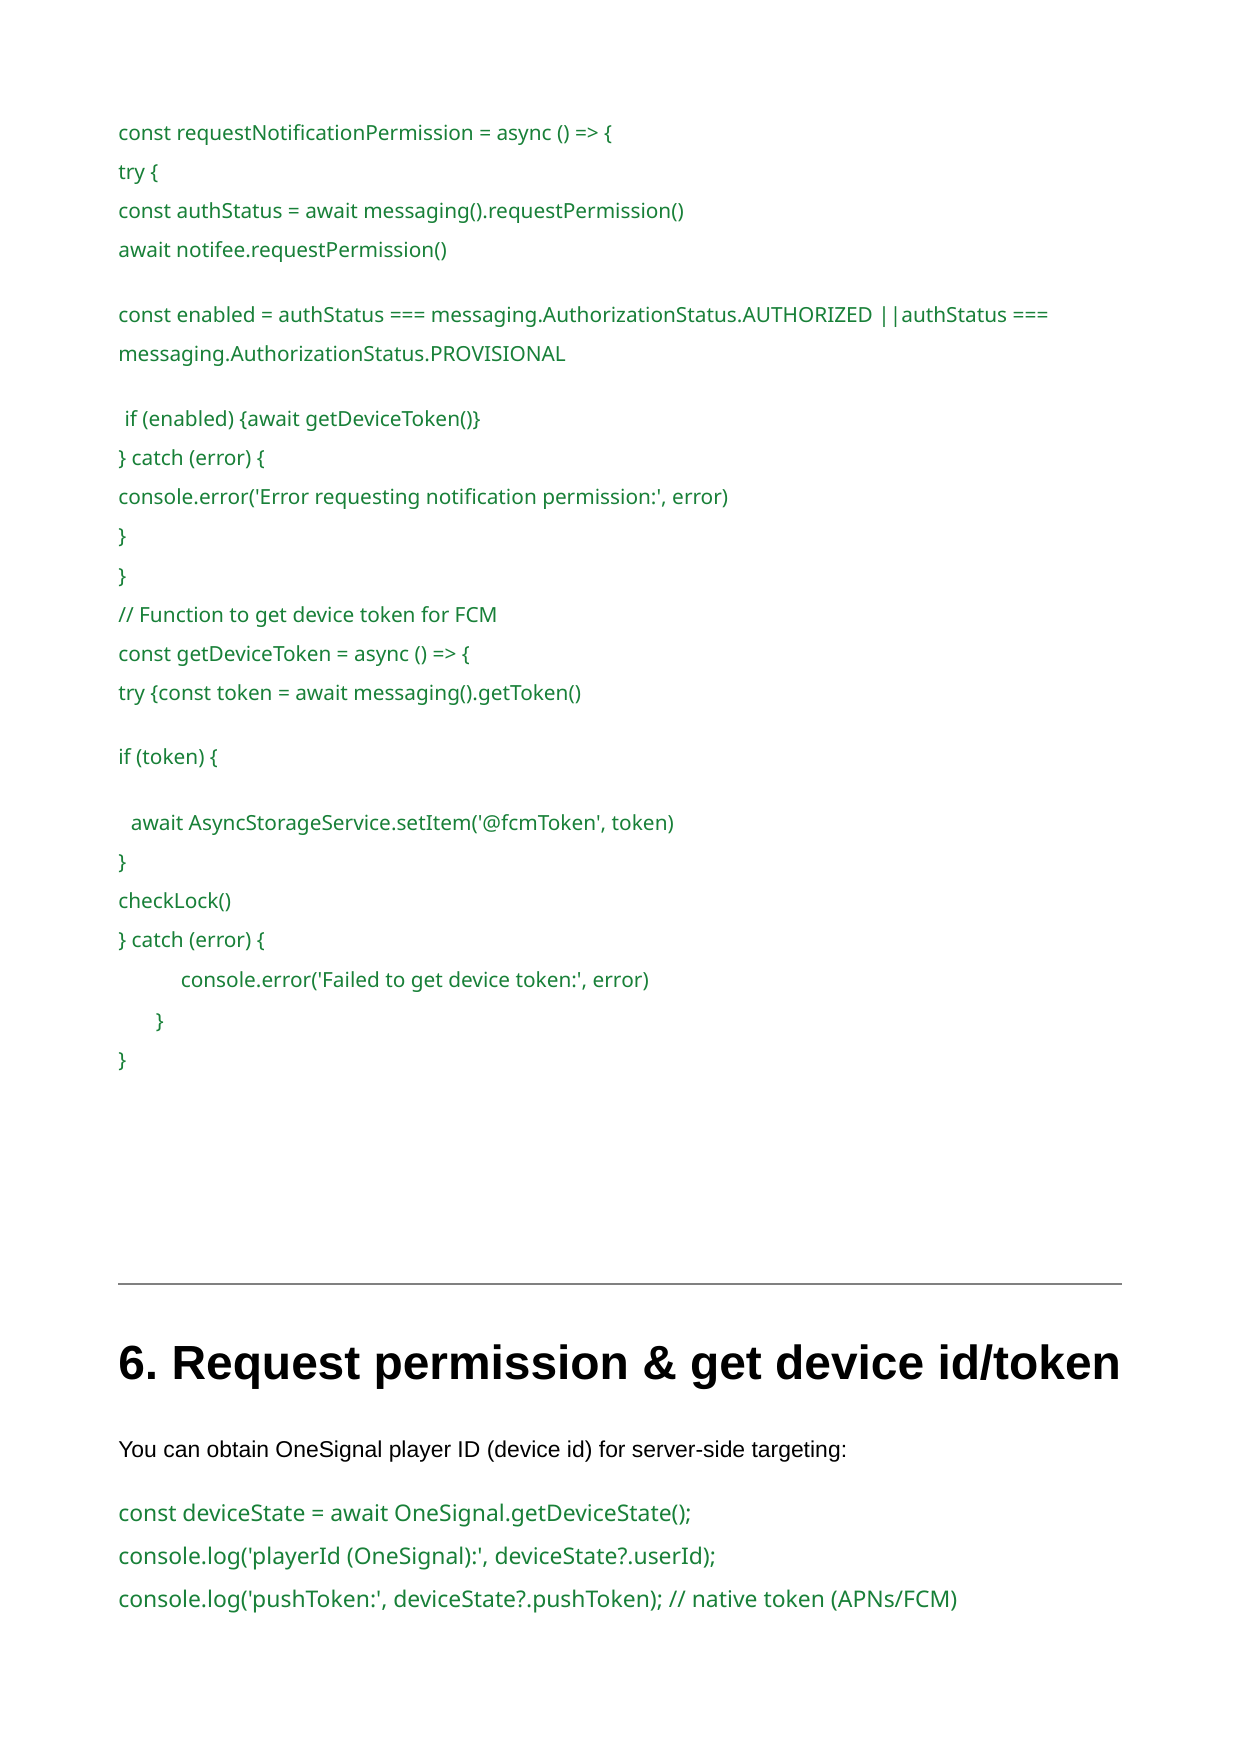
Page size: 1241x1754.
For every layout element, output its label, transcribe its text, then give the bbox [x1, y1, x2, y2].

text console.log('playerId (OneSignal):', deviceState?.userId); [118, 1540, 1122, 1571]
text You can obtain OneSignal player ID (device id) for server-side targeting: [118, 1436, 1122, 1462]
text const enabled = authStatus === messaging.AuthorizationStatus.AUTHORIZED ||authStatus === messaging.AuthorizationStatus.PROVISIONAL [118, 300, 1122, 367]
text if (token) { [118, 742, 1122, 771]
text console.log('pushToken:', deviceState?.pushToken); // native token (APNs/FCM) [118, 1583, 1122, 1614]
text await AsyncStorageService.setItem('@fcmToken', token) } checkLock() } catch (error) { console.error('Failed to get device token:', error) } } [118, 807, 1122, 1073]
text if (enabled) {await getDeviceToken()} } catch (error) { console.error('Error requesting notification permission:', error) } } // Function to get device token for FCM const getDeviceToken = async () => { try {const token = await messaging().getToken() [118, 403, 1122, 707]
subtitle 6. Request permission & get device id/token [118, 1334, 1122, 1389]
text const deviceState = await OneSignal.getDeviceState(); [118, 1497, 1122, 1528]
